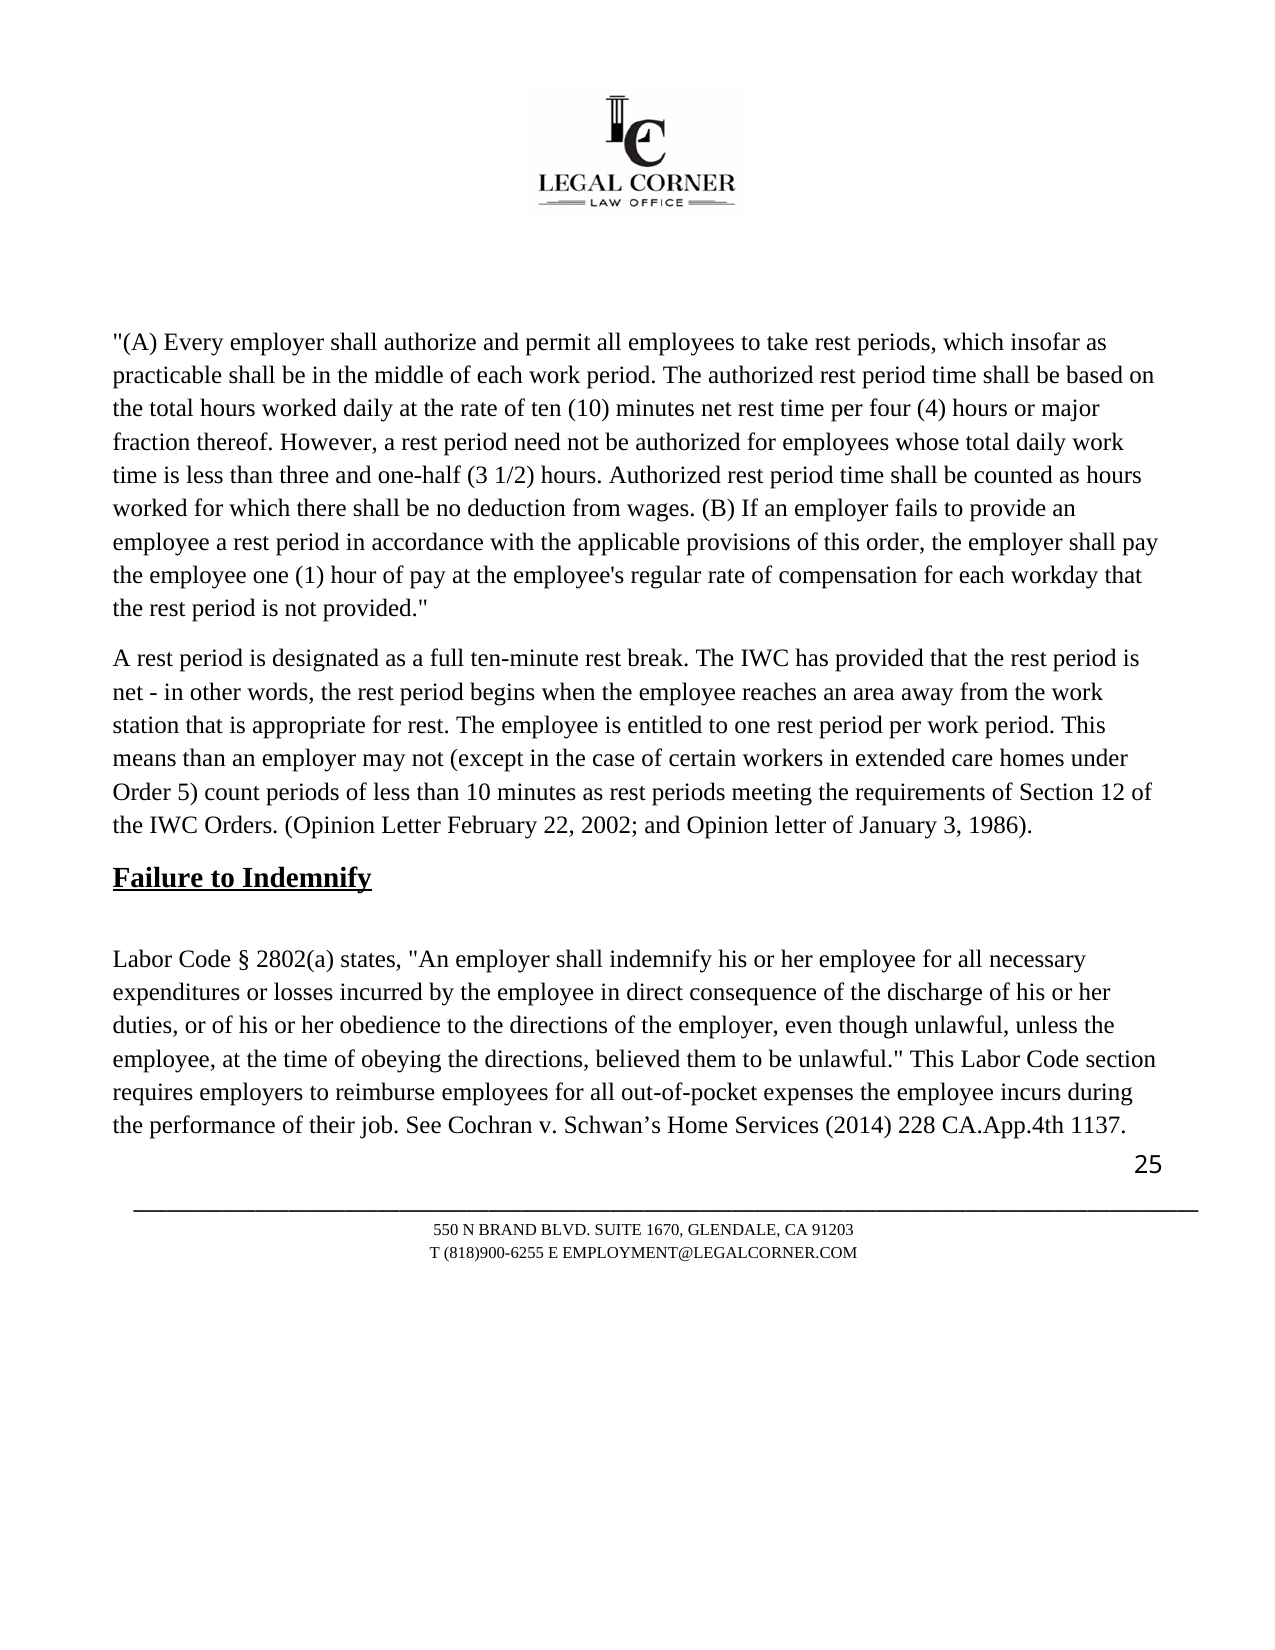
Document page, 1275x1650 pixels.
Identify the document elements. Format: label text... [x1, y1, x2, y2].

text Failure to Indemnify [112, 860, 1162, 893]
text "(A) Every employer shall authorize and permit all employees to take rest periods, which insofar as practicable shall be in the middle of each work period. The authorized rest period time shall be based on the total hours worked daily at the rate of ten (10) minutes net rest time per four (4) hours or major fraction thereof. However, a rest period need not be authorized for employees whose total daily work time is less than three and one-half (3 1/2) hours. Authorized rest period time shall be counted as hours worked for which there shall be no deduction from wages. (B) If an employer fails to provide an employee a rest period in accordance with the applicable provisions of this order, the employer shall pay the employee one (1) hour of pay at the employee's regular rate of compensation for each workday that the rest period is not provided." [112, 327, 1162, 622]
text A rest period is designated as a full ten-minute rest break. The IWC has provided that the rest period is net - in other words, the rest period begins when the employee reaches an area away from the work station that is appropriate for rest. The employee is entitled to one rest period per work period. This means than an employer may not (except in the case of certain workers in extended care homes under Order 5) count periods of less than 10 minutes as rest periods meeting the requirements of Section 12 of the IWC Orders. (Opinion Letter February 22, 2002; and Opinion letter of January 3, 1986). [112, 643, 1162, 839]
text Labor Code § 2802(a) states, "An employer shall indemnify his or her employee for all necessary expenditures or losses incurred by the employee in direct consequence of the discharge of his or her duties, or of his or her obedience to the directions of the employer, even though unlawful, unless the employee, at the time of obeying the directions, believed them to be unlawful." This Labor Code section requires employers to reimburse employees for all out-of-pocket expenses the employee incurs during the performance of their job. See Cochran v. Schwan’s Home Services (2014) 228 CA.App.4th 1137. [112, 944, 1162, 1139]
